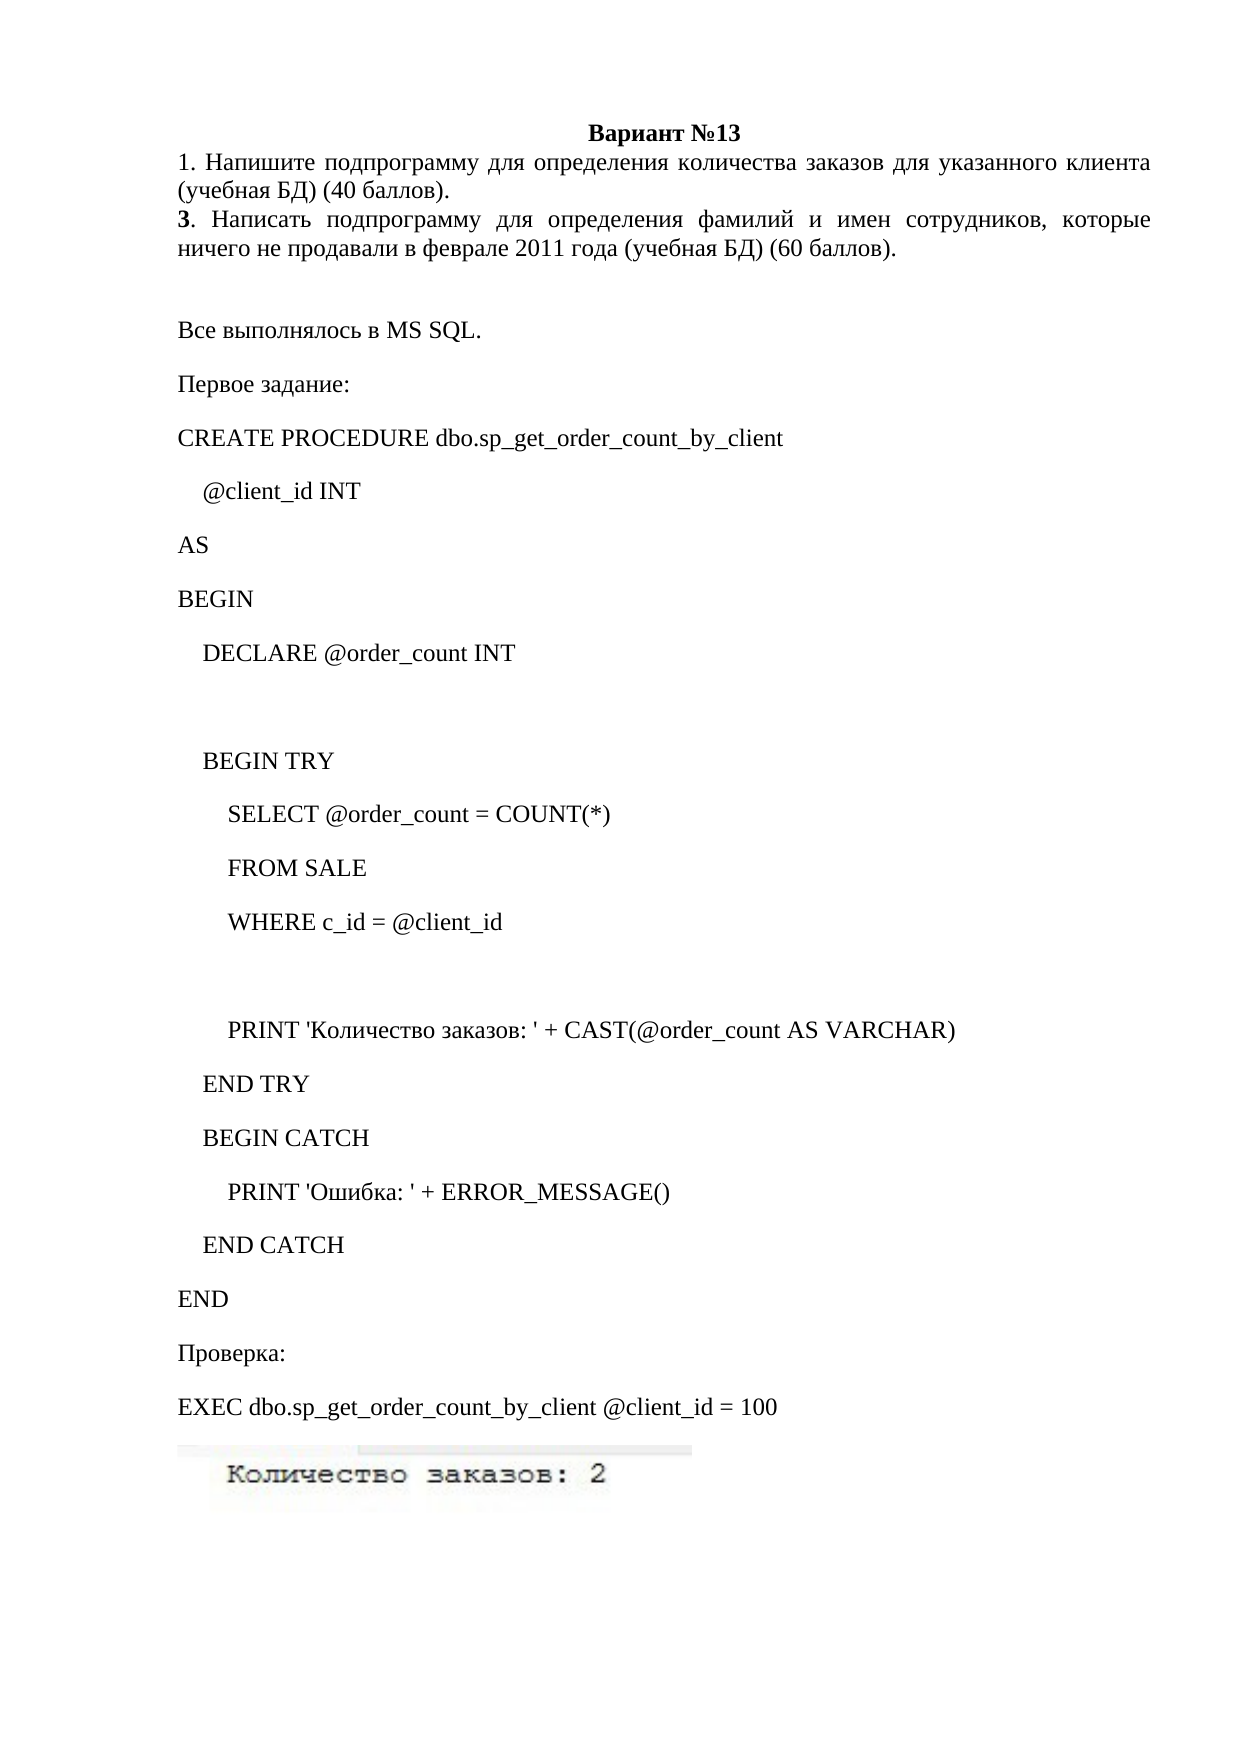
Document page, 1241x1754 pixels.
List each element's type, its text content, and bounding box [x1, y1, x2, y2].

text 3. Написать подпрограмму для определения фамилий и имен сотрудников, которые ничего не продавали в феврале 2011 года (учебная БД) (60 баллов). [177, 204, 1152, 262]
text Первое задание: [177, 369, 1152, 397]
text WHERE c_id = @client_id [177, 907, 1152, 936]
text Вариант №13 [177, 118, 1152, 147]
text END [177, 1284, 1152, 1313]
text PRINT 'Количество заказов: ' + CAST(@order_count AS VARCHAR) [177, 1015, 1152, 1044]
text AS [177, 530, 1152, 559]
text BEGIN TRY [177, 746, 1152, 774]
text SELECT @order_count = COUNT(*) [177, 799, 1152, 828]
text @client_id INT [177, 476, 1152, 505]
text BEGIN [177, 584, 1152, 613]
text EXEC dbo.sp_get_order_count_by_client @client_id = 100 [177, 1392, 1152, 1421]
text Проверка: [177, 1338, 1152, 1367]
text END CATCH [177, 1230, 1152, 1259]
picture [177, 1445, 692, 1523]
text DECLARE @order_count INT [177, 638, 1152, 667]
text PRINT 'Ошибка: ' + ERROR_MESSAGE() [177, 1177, 1152, 1205]
text BEGIN CATCH [177, 1123, 1152, 1151]
text CREATE PROCEDURE dbo.sp_get_order_count_by_client [177, 423, 1152, 451]
text END TRY [177, 1069, 1152, 1098]
text 1. Напишите подпрограмму для определения количества заказов для указанного клиента (учебная БД) (40 баллов). [177, 147, 1152, 204]
text FROM SALE [177, 853, 1152, 882]
text Все выполнялось в MS SQL. [177, 315, 1152, 344]
